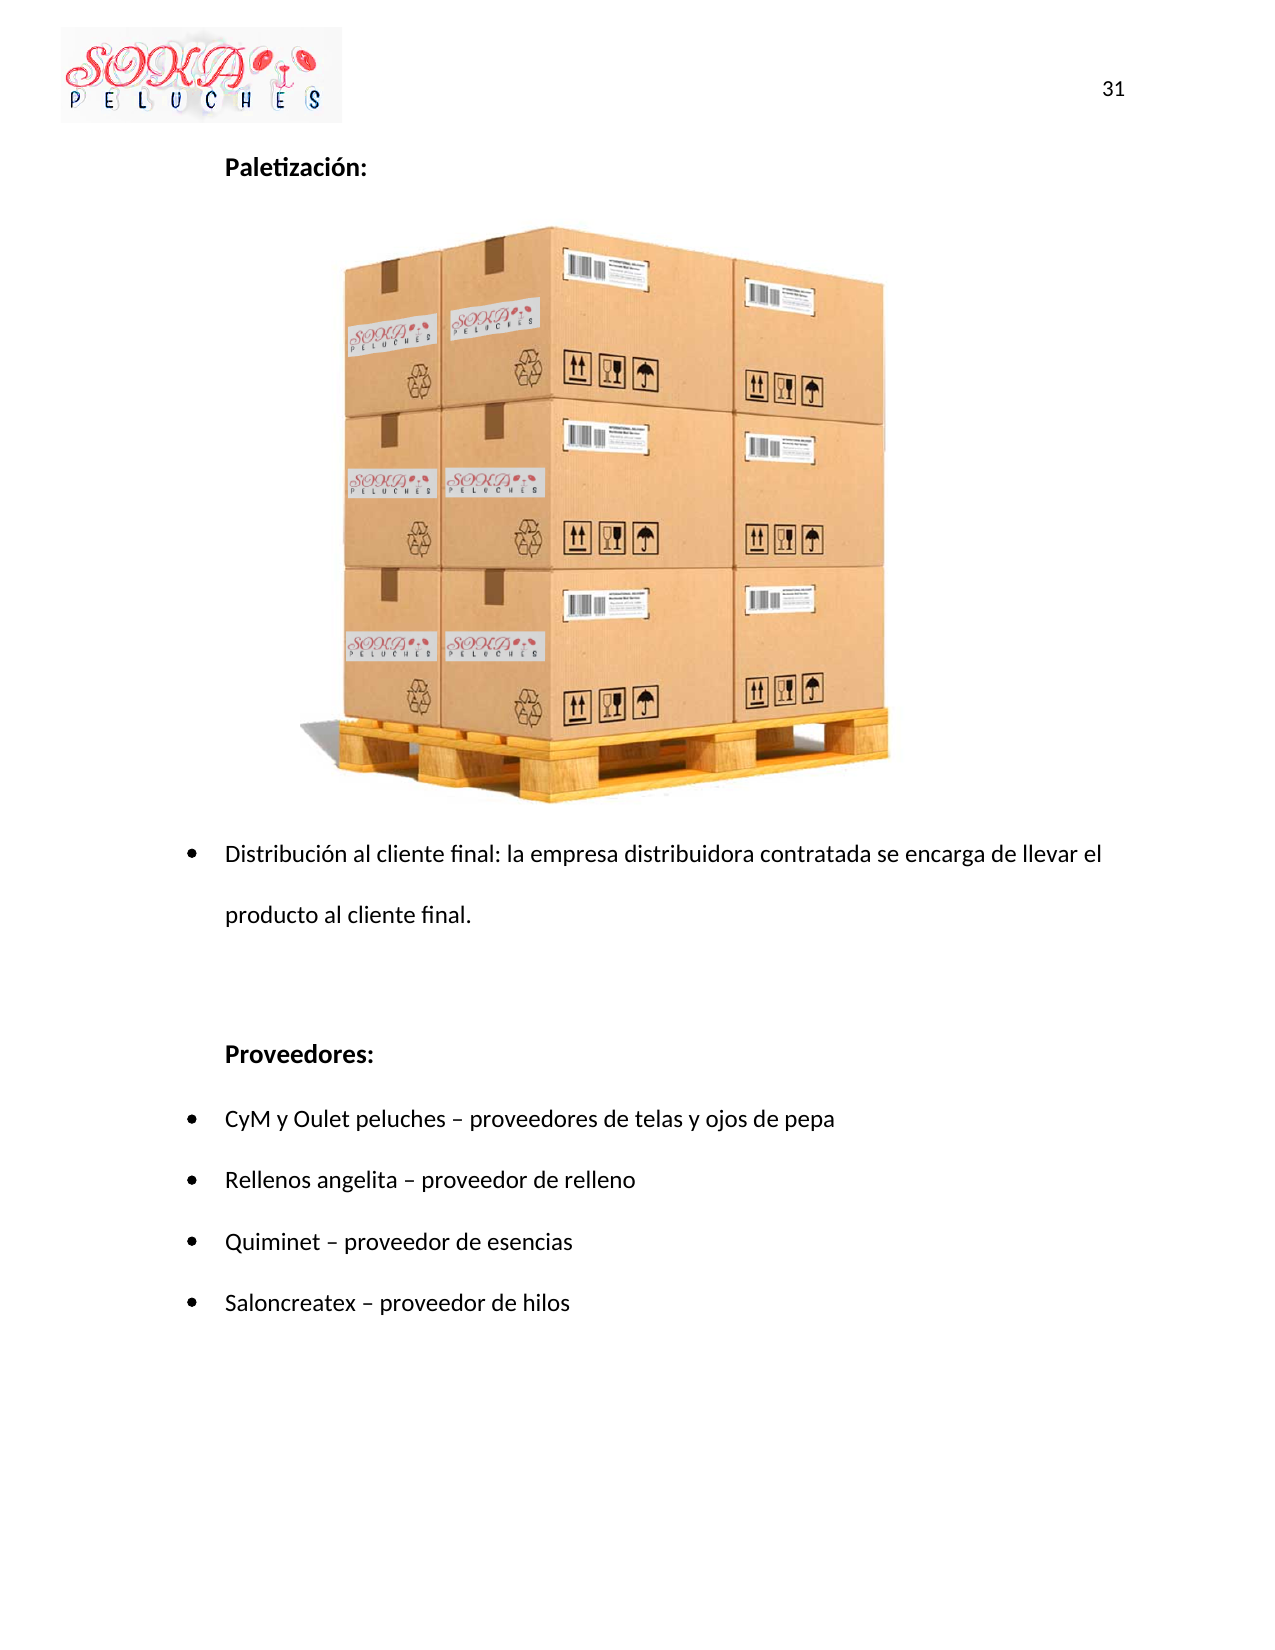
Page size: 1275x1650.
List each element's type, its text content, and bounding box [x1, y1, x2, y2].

subtitle Proveedores: [150, 1038, 1125, 1071]
picture [300, 216, 914, 810]
list Saloncreatex – proveedor de hilos [187, 1287, 1125, 1317]
picture [60, 27, 343, 123]
list Quiminet – proveedor de esencias [187, 1226, 1125, 1256]
list CyM y Oulet peluches – proveedores de telas y ojos de pepa [187, 1104, 1125, 1134]
list Distribución al cliente final: la empresa distribuidora contratada se encarga de llevar el producto al cliente final. [187, 838, 1125, 929]
list Rellenos angelita – proveedor de relleno [187, 1165, 1125, 1195]
subtitle Paletización: [150, 150, 1125, 183]
